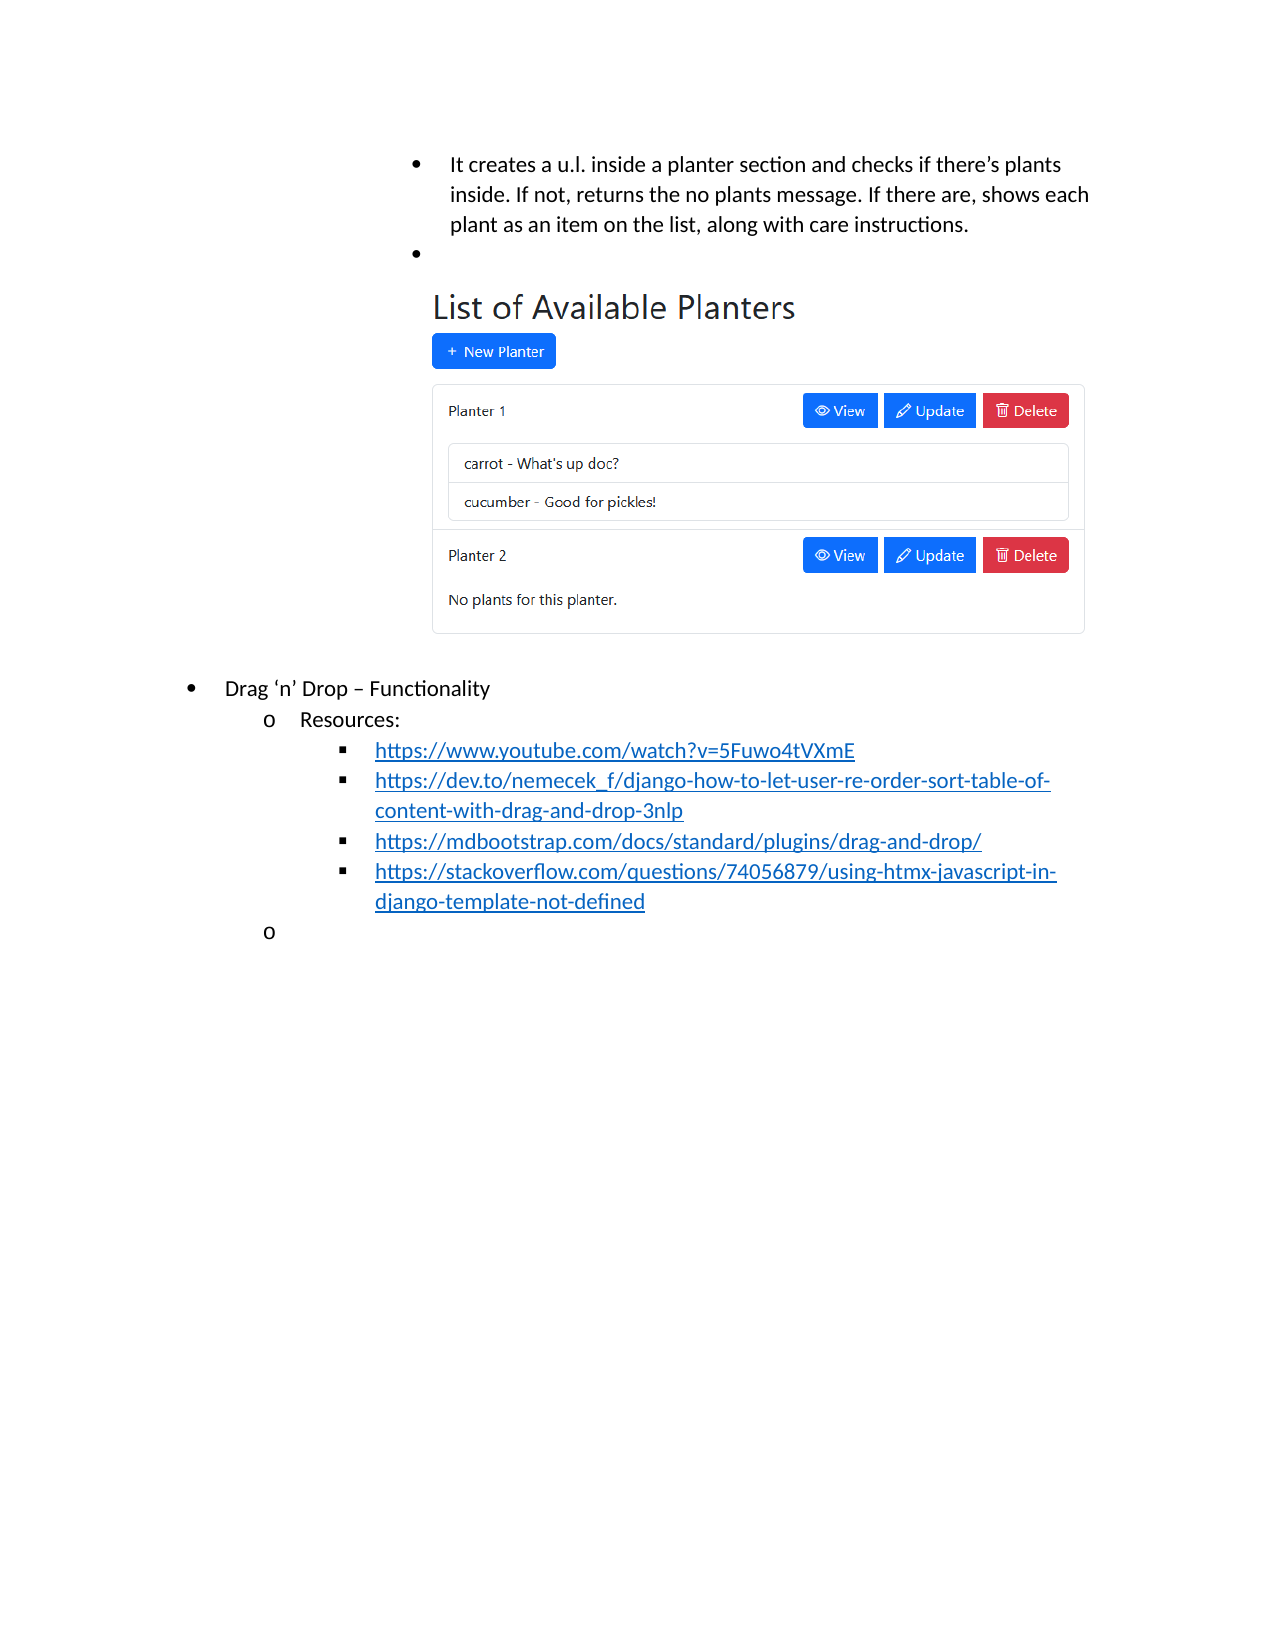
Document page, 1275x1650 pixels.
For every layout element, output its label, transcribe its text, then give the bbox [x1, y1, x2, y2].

list https://mdbootstrap.com/docs/standard/plugins/drag-and-drop/ [337, 827, 1125, 855]
list https://dev.to/nemecek_f/django-how-to-let-user-re-order-sort-table-of-content-with-drag-and-drop-3nlp [337, 766, 1125, 825]
list https://www.youtube.com/watch?v=5Fuwo4tVXmE [337, 736, 1125, 764]
picture [412, 270, 1164, 673]
list Drag ‘n’ Drop – Functionality [187, 674, 1125, 703]
list Resources: [262, 705, 1125, 734]
list It creates a u.l. inside a planter section and checks if there’s plants inside. If not, returns the no plants message. If there are, shows each plant as an item on the list, along with care instructions. [412, 150, 1125, 238]
list https://stackoverflow.com/questions/74056879/using-htmx-javascript-in-django-template-not-defined [337, 857, 1125, 915]
